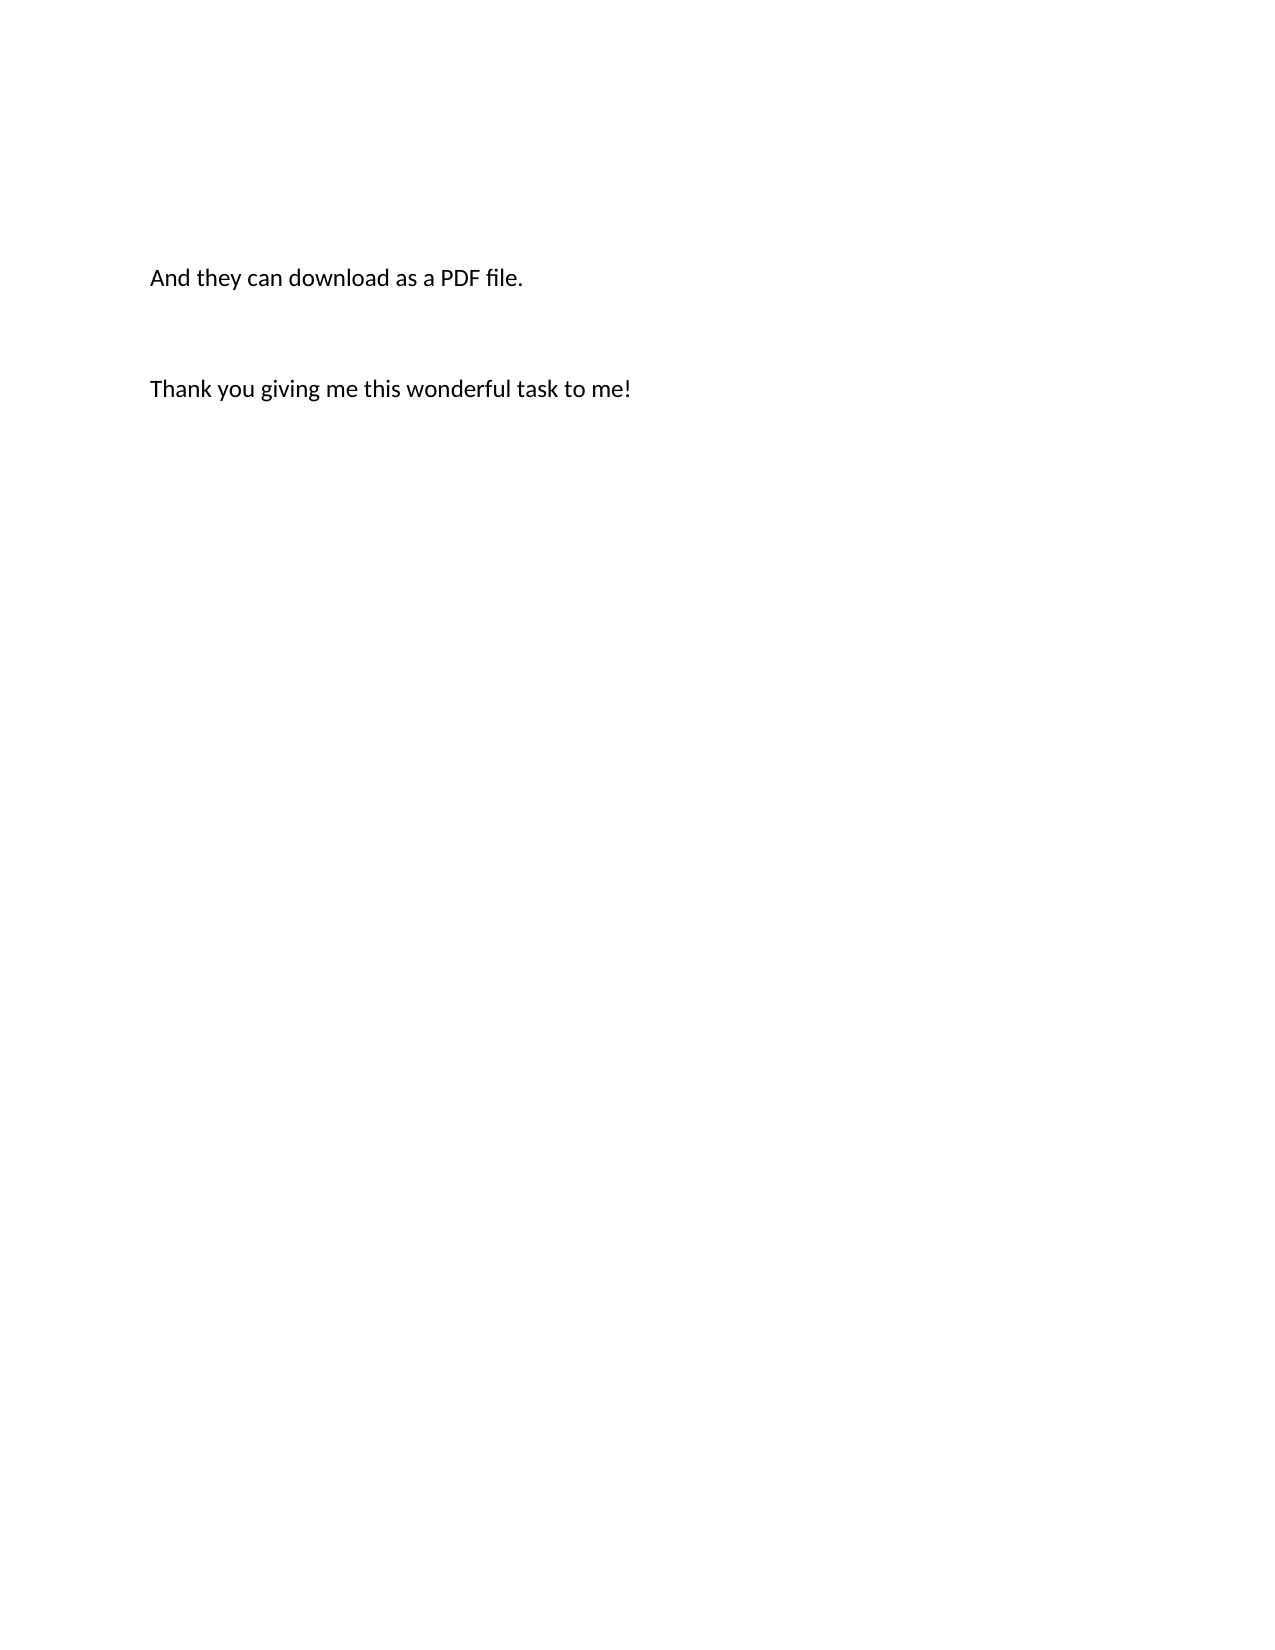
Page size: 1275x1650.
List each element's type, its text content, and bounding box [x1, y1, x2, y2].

text And they can download as a PDF file. [150, 262, 1125, 292]
text Thank you giving me this wonderful task to me! [150, 373, 1125, 404]
